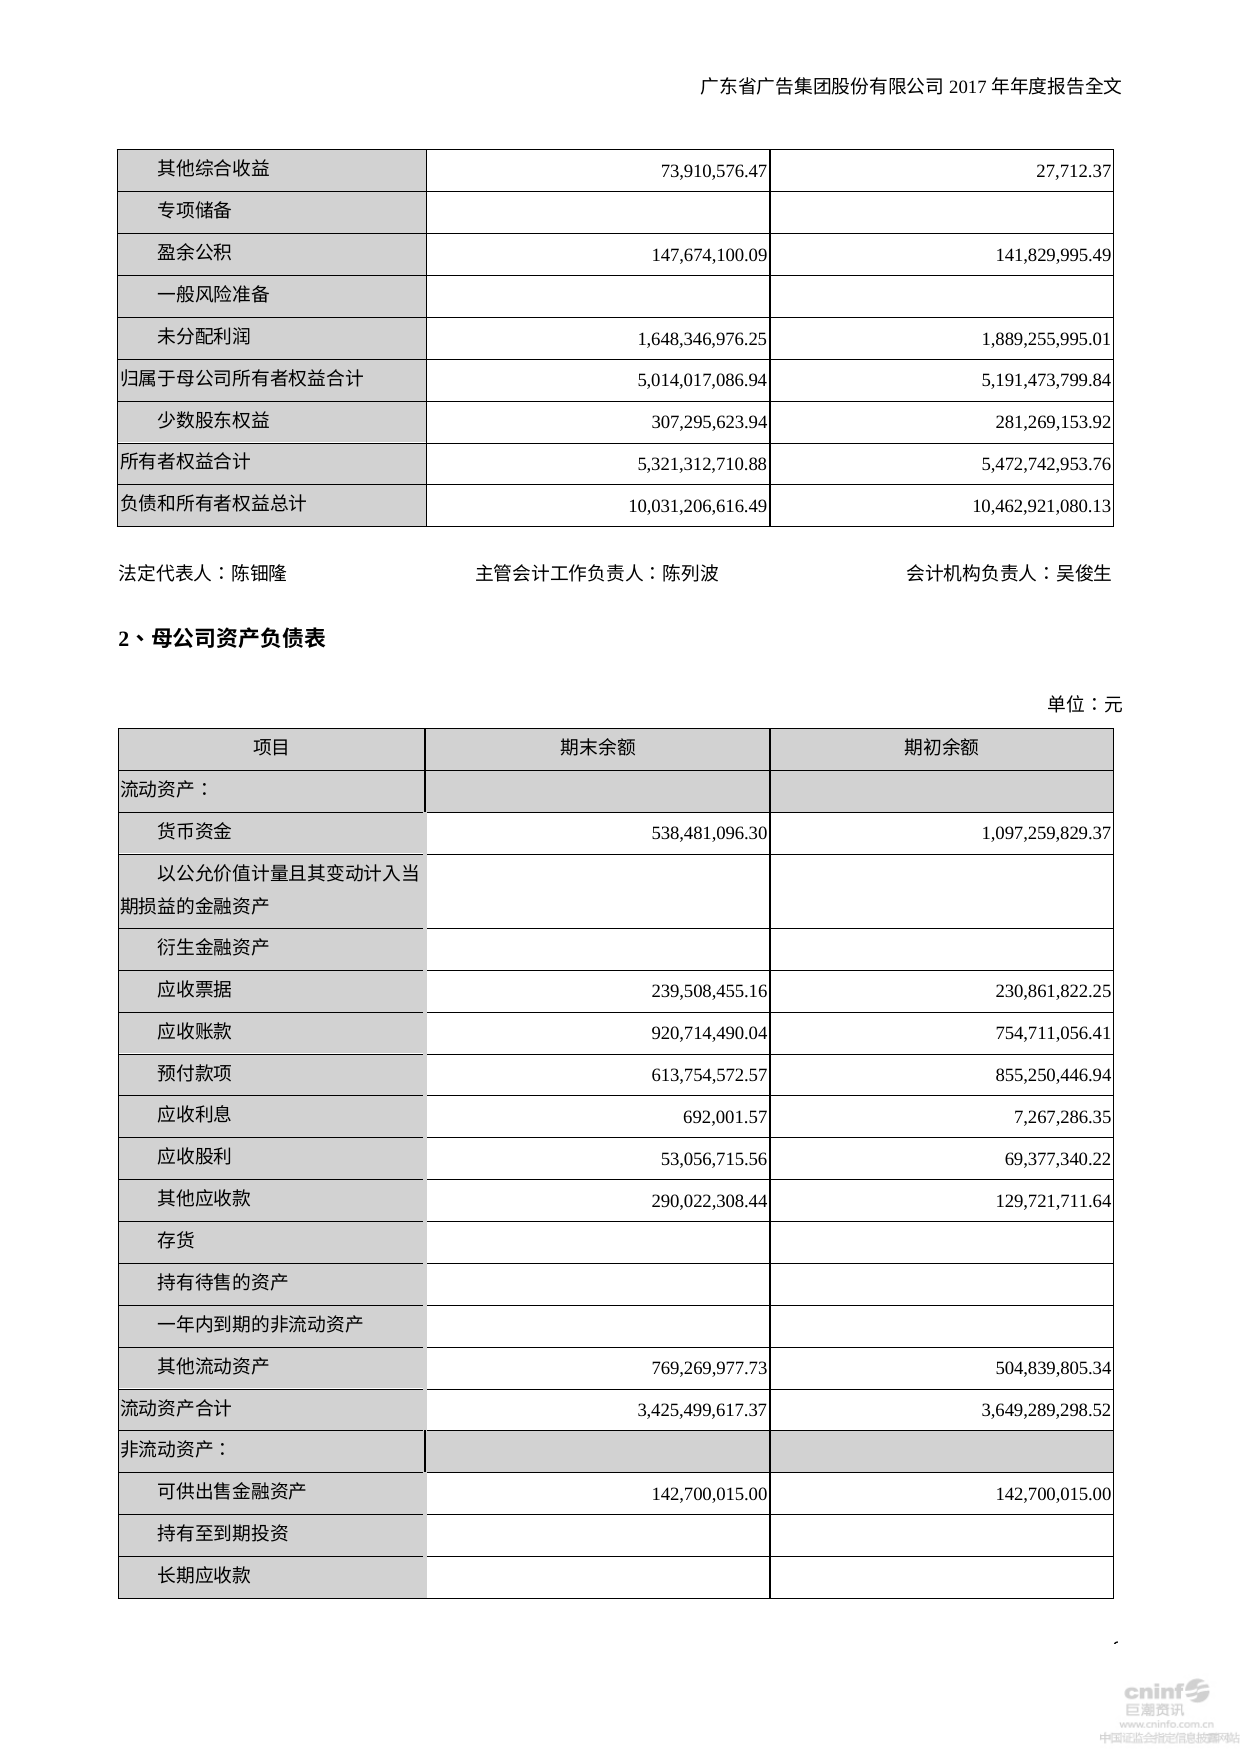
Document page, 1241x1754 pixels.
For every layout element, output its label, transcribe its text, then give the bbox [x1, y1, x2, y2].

picture [1099, 1673, 1241, 1754]
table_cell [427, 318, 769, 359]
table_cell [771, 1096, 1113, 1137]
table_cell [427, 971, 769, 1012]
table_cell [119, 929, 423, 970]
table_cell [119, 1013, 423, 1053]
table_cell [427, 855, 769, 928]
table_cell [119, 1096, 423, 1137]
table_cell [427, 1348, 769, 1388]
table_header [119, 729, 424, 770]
subtitle 2、母公司资产负债表 [118, 623, 1240, 653]
text 单位：元 [102, 691, 1122, 716]
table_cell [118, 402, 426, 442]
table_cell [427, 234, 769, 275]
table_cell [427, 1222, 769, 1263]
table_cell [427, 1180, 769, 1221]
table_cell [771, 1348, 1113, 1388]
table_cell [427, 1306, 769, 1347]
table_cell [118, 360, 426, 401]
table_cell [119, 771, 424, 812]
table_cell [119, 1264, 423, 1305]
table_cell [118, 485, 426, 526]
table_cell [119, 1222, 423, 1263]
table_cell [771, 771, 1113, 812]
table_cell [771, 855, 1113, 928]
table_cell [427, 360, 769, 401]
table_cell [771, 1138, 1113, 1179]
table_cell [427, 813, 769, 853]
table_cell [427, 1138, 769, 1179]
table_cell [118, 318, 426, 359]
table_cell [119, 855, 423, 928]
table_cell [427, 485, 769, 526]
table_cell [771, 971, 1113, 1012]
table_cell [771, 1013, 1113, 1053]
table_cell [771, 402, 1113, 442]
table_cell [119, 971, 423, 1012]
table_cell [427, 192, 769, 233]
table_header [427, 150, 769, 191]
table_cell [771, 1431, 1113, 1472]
text 法定代表人：陈钿隆 主管会计工作负责人：陈列波 会计机构负责人：吴俊生 [102, 560, 1112, 585]
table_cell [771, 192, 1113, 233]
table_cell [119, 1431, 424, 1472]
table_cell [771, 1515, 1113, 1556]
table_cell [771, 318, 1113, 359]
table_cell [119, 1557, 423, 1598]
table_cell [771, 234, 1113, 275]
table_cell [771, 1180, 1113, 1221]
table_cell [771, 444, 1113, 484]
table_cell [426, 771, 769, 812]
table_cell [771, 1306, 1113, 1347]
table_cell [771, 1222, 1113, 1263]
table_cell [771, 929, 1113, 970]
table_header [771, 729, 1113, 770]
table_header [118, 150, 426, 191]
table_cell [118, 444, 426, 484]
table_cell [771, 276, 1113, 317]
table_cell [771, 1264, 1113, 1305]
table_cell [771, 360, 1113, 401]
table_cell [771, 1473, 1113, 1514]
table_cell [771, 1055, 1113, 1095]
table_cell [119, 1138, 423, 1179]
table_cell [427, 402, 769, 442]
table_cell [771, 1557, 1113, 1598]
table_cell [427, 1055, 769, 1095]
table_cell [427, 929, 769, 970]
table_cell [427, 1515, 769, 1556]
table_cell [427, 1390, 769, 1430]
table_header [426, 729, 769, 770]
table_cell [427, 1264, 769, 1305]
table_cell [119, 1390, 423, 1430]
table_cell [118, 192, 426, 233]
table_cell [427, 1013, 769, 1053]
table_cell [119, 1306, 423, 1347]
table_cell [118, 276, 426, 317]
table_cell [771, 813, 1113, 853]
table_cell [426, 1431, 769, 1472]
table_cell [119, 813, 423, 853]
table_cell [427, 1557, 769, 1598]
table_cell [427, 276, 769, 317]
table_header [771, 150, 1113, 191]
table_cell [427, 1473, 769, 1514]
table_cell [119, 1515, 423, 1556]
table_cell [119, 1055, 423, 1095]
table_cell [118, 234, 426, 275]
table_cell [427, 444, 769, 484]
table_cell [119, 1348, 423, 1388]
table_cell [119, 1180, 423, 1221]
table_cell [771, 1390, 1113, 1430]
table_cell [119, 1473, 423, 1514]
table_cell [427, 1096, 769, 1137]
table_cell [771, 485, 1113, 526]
